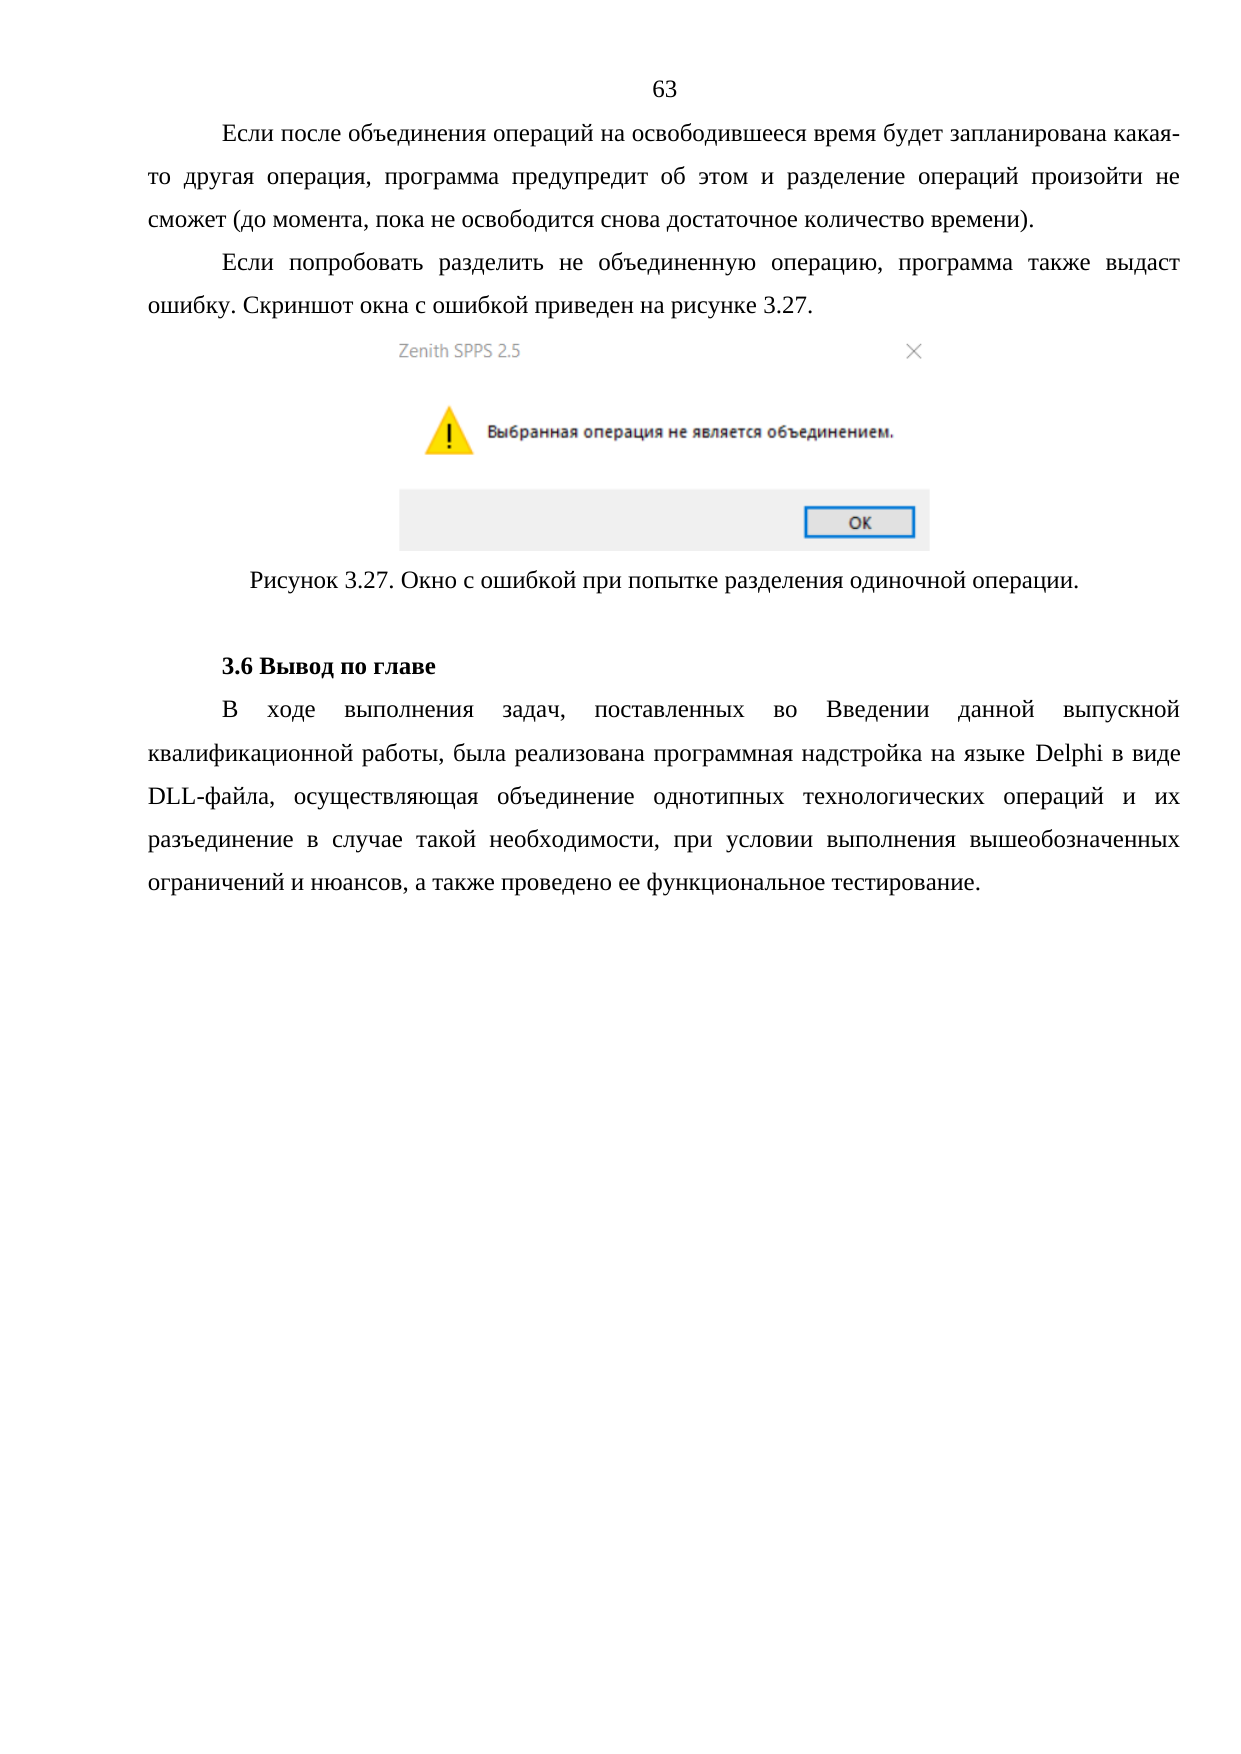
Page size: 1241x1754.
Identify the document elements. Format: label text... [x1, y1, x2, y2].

text Рисунок 3.27. Окно с ошибкой при попытке разделения одиночной операции. [148, 565, 1181, 594]
text Если попробовать разделить не объединенную операцию, программа также выдаст ошибку. Скриншот окна с ошибкой приведен на рисунке 3.27. [148, 247, 1181, 319]
text В ходе выполнения задач, поставленных во Введении данной выпускной квалификационной работы, была реализована программная надстройка на языке Delphi в виде DLL-файла, осуществляющая объединение однотипных технологических операций и их разъединение в случае такой необходимости, при условии выполнения вышеобозначенных ограничений и нюансов, а также проведено ее функциональное тестирование. [148, 694, 1181, 896]
text Если после объединения операций на освободившееся время будет запланирована какая-то другая операция, программа предупредит об этом и разделение операций произойти не сможет (до момента, пока не освободится снова достаточное количество времени). [148, 118, 1181, 233]
picture [399, 333, 930, 551]
subtitle 3.6 Вывод по главе [222, 651, 1181, 680]
